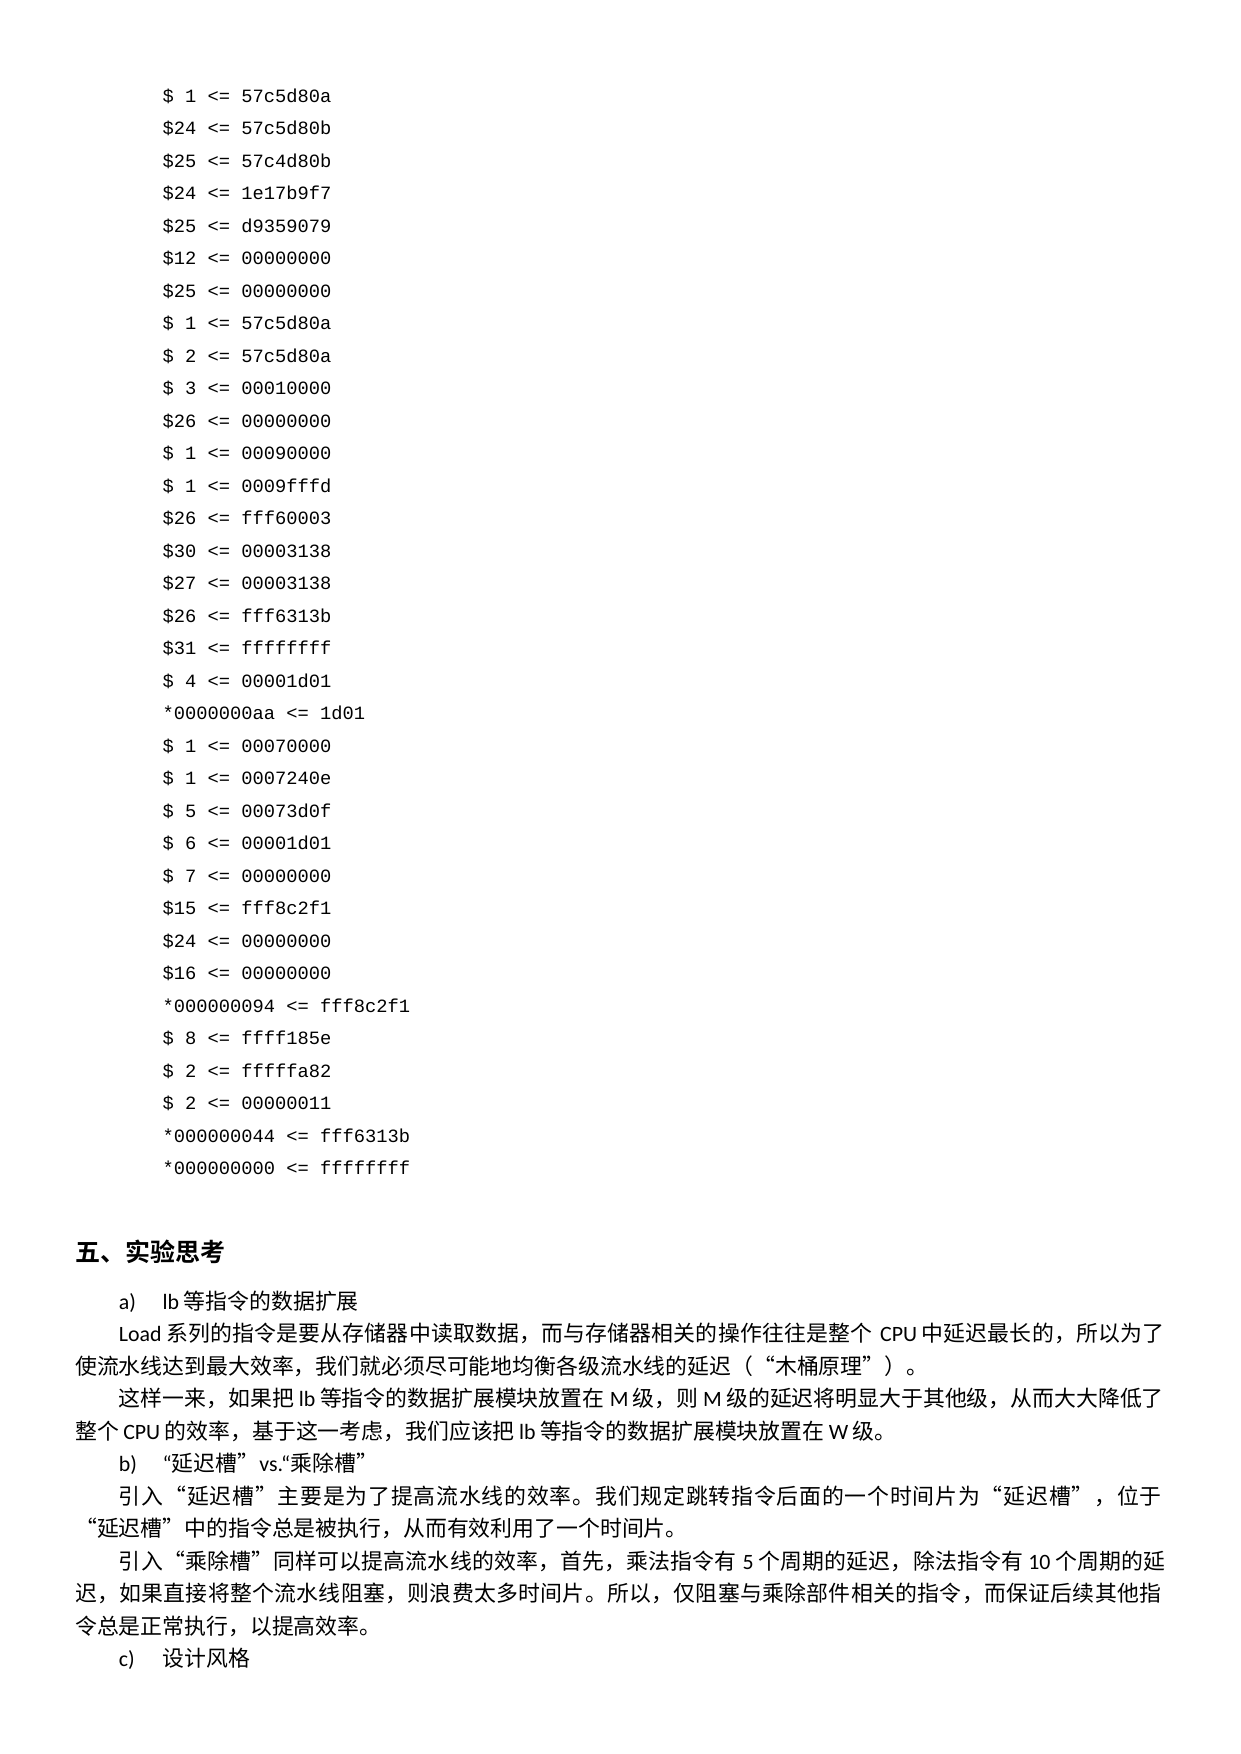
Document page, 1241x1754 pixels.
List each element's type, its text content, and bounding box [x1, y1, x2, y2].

list 引入“乘除槽”同样可以提高流水线的效率，首先，乘法指令有5个周期的延迟，除法指令有10个周期的延迟，如果直接将整个流水线阻塞，则浪费太多时间片。所以，仅阻塞与乘除部件相关的指令，而保证后续其他指令总是正常执行，以提高效率。 [75, 1543, 1165, 1641]
list lb等指令的数据扩展 [119, 1283, 1165, 1316]
list $ 7 <= 00000000 [119, 861, 1165, 893]
list 设计风格 [119, 1641, 1165, 1673]
list $ 2 <= fffffa82 [119, 1056, 1165, 1088]
list $ 2 <= 57c5d80a [119, 341, 1165, 373]
list 这样一来，如果把lb等指令的数据扩展模块放置在M级，则M级的延迟将明显大于其他级，从而大大降低了整个CPU的效率，基于这一考虑，我们应该把lb等指令的数据扩展模块放置在W级。 [75, 1381, 1165, 1446]
list $ 5 <= 00073d0f [119, 796, 1165, 828]
list $12 <= 00000000 [119, 243, 1165, 276]
list 引入“延迟槽”主要是为了提高流水线的效率。我们规定跳转指令后面的一个时间片为“延迟槽”，位于“延迟槽”中的指令总是被执行，从而有效利用了一个时间片。 [75, 1478, 1165, 1543]
list $ 1 <= 57c5d80a [119, 308, 1165, 341]
list $24 <= 1e17b9f7 [119, 178, 1165, 211]
list $ 1 <= 00070000 [119, 731, 1165, 763]
list $25 <= 57c4d80b [119, 146, 1165, 178]
list $26 <= fff60003 [119, 503, 1165, 536]
list *000000044 <= fff6313b [119, 1121, 1165, 1153]
list $ 3 <= 00010000 [119, 373, 1165, 406]
list *000000000 <= ffffffff [119, 1153, 1165, 1186]
list $25 <= 00000000 [119, 276, 1165, 308]
list $30 <= 00003138 [119, 536, 1165, 568]
list *0000000aa <= 1d01 [119, 698, 1165, 731]
list $24 <= 00000000 [119, 926, 1165, 958]
list $26 <= 00000000 [119, 406, 1165, 438]
list $ 8 <= ffff185e [119, 1023, 1165, 1056]
list $ 1 <= 00090000 [119, 438, 1165, 471]
list $ 1 <= 57c5d80a [119, 81, 1165, 113]
list Load系列的指令是要从存储器中读取数据，而与存储器相关的操作往往是整个CPU中延迟最长的，所以为了使流水线达到最大效率，我们就必须尽可能地均衡各级流水线的延迟（“木桶原理”）。 [75, 1316, 1165, 1381]
list $25 <= d9359079 [119, 211, 1165, 243]
list “延迟槽”vs.“乘除槽” [119, 1446, 1165, 1478]
list $ 6 <= 00001d01 [119, 828, 1165, 861]
list $ 1 <= 0007240e [119, 763, 1165, 796]
list $24 <= 57c5d80b [119, 113, 1165, 146]
list $15 <= fff8c2f1 [119, 893, 1165, 926]
list $ 1 <= 0009fffd [119, 471, 1165, 503]
list $27 <= 00003138 [119, 568, 1165, 601]
list $31 <= ffffffff [119, 633, 1165, 666]
list $ 4 <= 00001d01 [119, 666, 1165, 698]
list *000000094 <= fff8c2f1 [119, 991, 1165, 1023]
list $16 <= 00000000 [119, 958, 1165, 991]
list $ 2 <= 00000011 [119, 1088, 1165, 1121]
list $26 <= fff6313b [119, 601, 1165, 633]
list 实验思考 [75, 1218, 1165, 1283]
